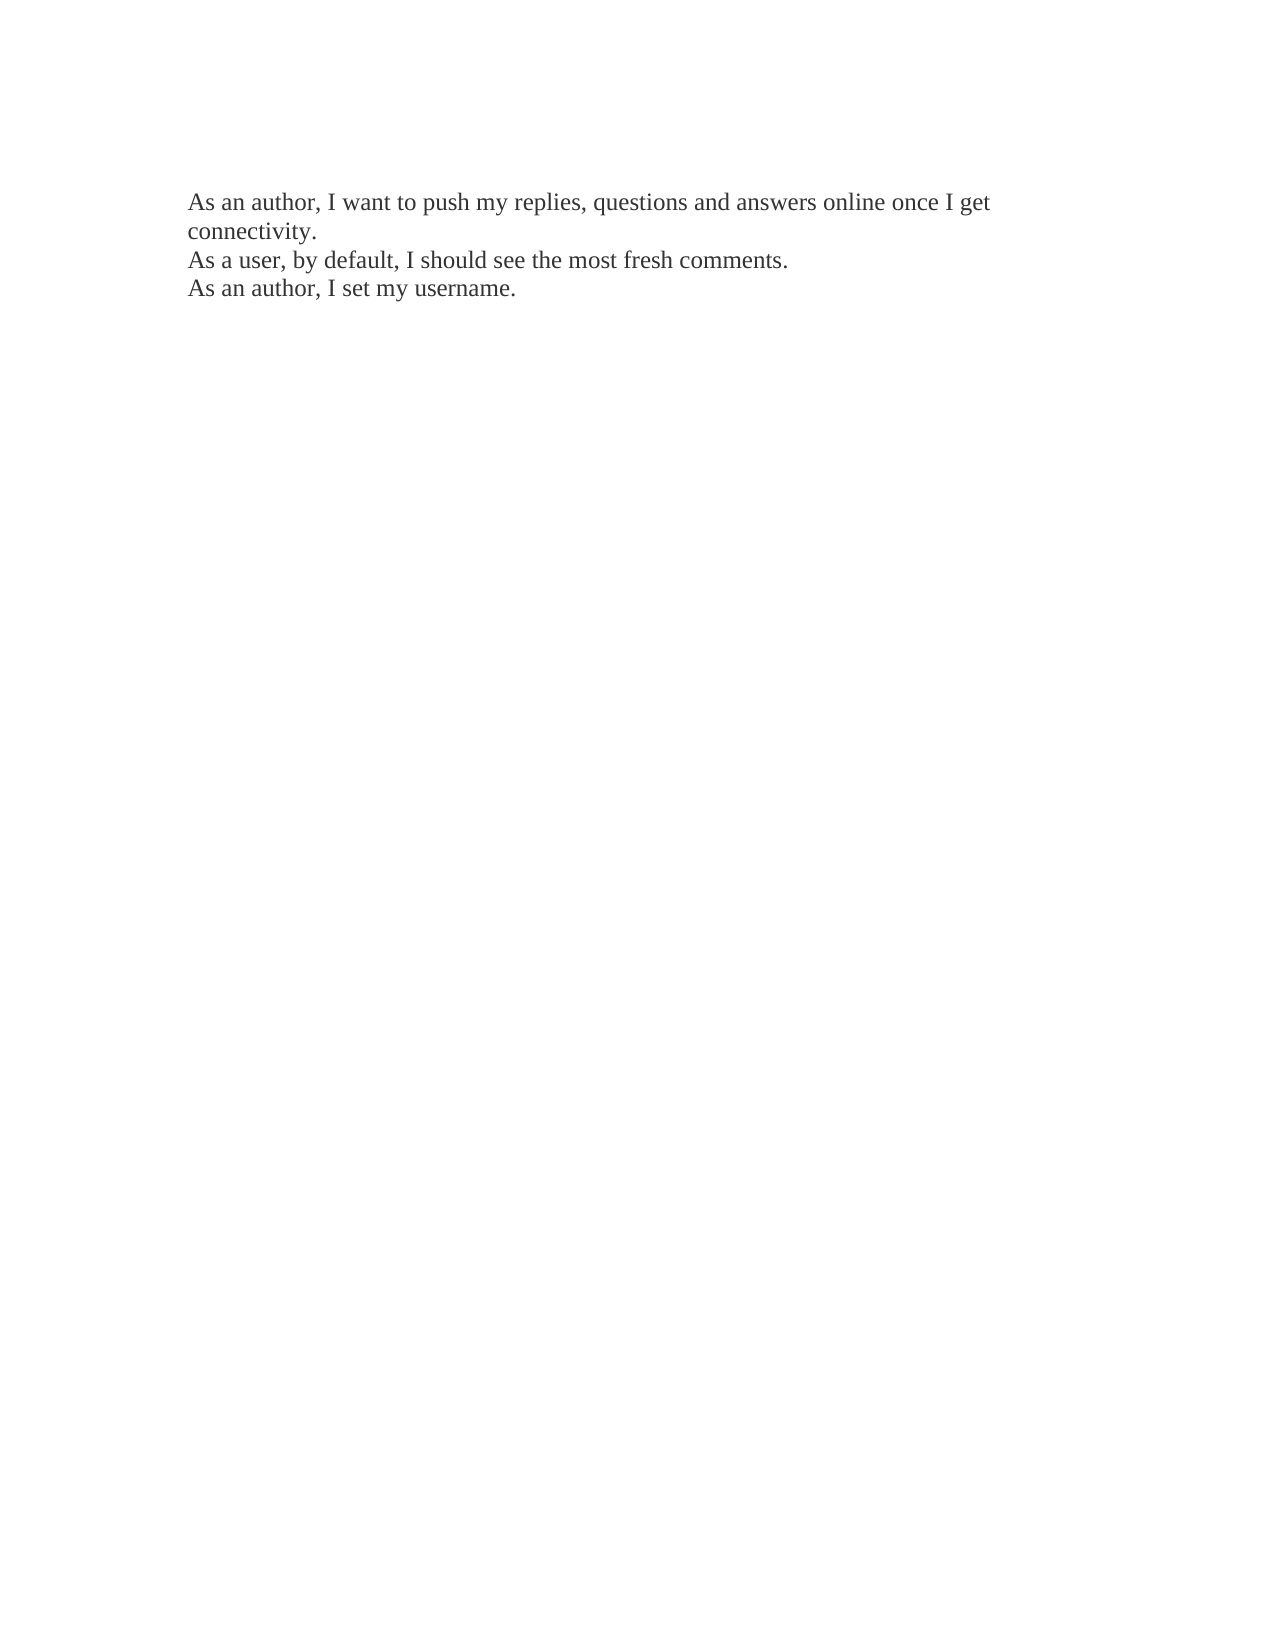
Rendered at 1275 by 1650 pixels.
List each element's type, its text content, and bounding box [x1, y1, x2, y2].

text As an author, I set my username. [187, 273, 1088, 302]
text As a user, by default, I should see the most fresh comments. [187, 245, 1088, 273]
text As an author, I want to push my replies, questions and answers online once I get connectivity. [187, 187, 1088, 245]
